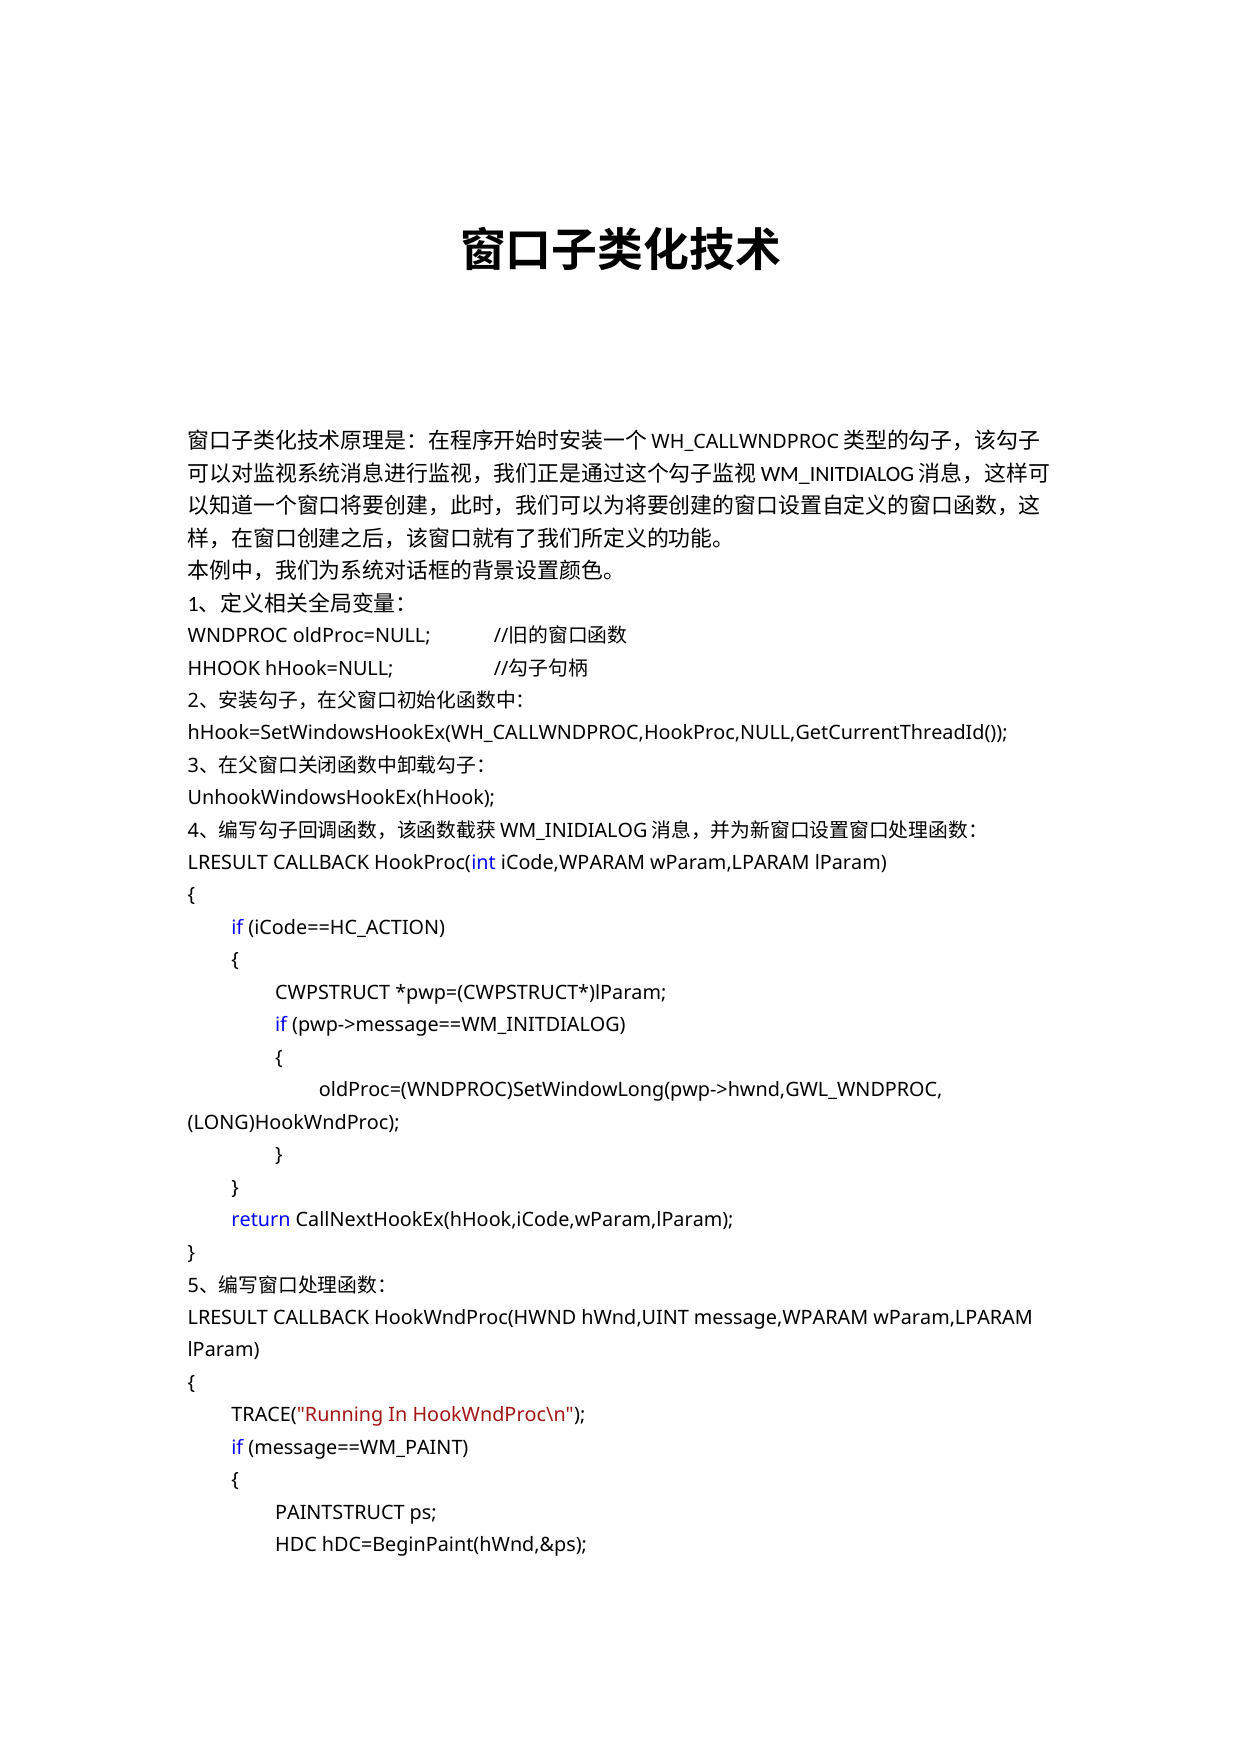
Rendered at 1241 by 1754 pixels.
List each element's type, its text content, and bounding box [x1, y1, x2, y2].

text UnhookWindowsHookEx(hHook); [187, 780, 1053, 813]
text if (iCode==HC_ACTION) [187, 910, 1053, 943]
text TRACE("Running In HookWndProc\n"); [187, 1398, 1053, 1430]
text hHook=SetWindowsHookEx(WH_CALLWNDPROC,HookProc,NULL,GetCurrentThreadId()); [187, 715, 1053, 748]
text HHOOK hHook=NULL; //勾子句柄 [187, 650, 1053, 683]
text 5、编写窗口处理函数： [187, 1268, 1053, 1300]
text if (message==WM_PAINT) [187, 1430, 1053, 1463]
text { [187, 943, 1053, 975]
text PAINTSTRUCT ps; [187, 1495, 1053, 1528]
text 窗口子类化技术原理是：在程序开始时安装一个WH_CALLWNDPROC类型的勾子，该勾子可以对监视系统消息进行监视，我们正是通过这个勾子监视WM_INITDIALOG消息，这样可以知道一个窗口将要创建，此时，我们可以为将要创建的窗口设置自定义的窗口函数，这样，在窗口创建之后，该窗口就有了我们所定义的功能。 [187, 423, 1053, 553]
text { [187, 1040, 1053, 1073]
text if (pwp->message==WM_INITDIALOG) [187, 1008, 1053, 1040]
text LRESULT CALLBACK HookProc(int iCode,WPARAM wParam,LPARAM lParam) [187, 845, 1053, 878]
text { [187, 878, 1053, 910]
text 1、定义相关全局变量： [187, 585, 1053, 618]
text } [187, 1138, 1053, 1170]
text LRESULT CALLBACK HookWndProc(HWND hWnd,UINT message,WPARAM wParam,LPARAM lParam) [187, 1300, 1053, 1365]
text 3、在父窗口关闭函数中卸载勾子： [187, 748, 1053, 780]
text } [187, 1170, 1053, 1203]
text HDC hDC=BeginPaint(hWnd,&ps); [187, 1528, 1053, 1560]
text { [187, 1365, 1053, 1398]
text } [187, 1235, 1053, 1268]
subtitle 窗口子类化技术 [187, 197, 1053, 295]
text return CallNextHookEx(hHook,iCode,wParam,lParam); [187, 1203, 1053, 1235]
text oldProc=(WNDPROC)SetWindowLong(pwp->hwnd,GWL_WNDPROC,(LONG)HookWndProc); [187, 1073, 1053, 1138]
text 4、编写勾子回调函数，该函数截获WM_INIDIALOG消息，并为新窗口设置窗口处理函数： [187, 813, 1053, 845]
text 本例中，我们为系统对话框的背景设置颜色。 [187, 553, 1053, 585]
text WNDPROC oldProc=NULL; //旧的窗口函数 [187, 618, 1053, 650]
text { [187, 1463, 1053, 1495]
text 2、安装勾子，在父窗口初始化函数中： [187, 683, 1053, 715]
text CWPSTRUCT *pwp=(CWPSTRUCT*)lParam; [187, 975, 1053, 1008]
